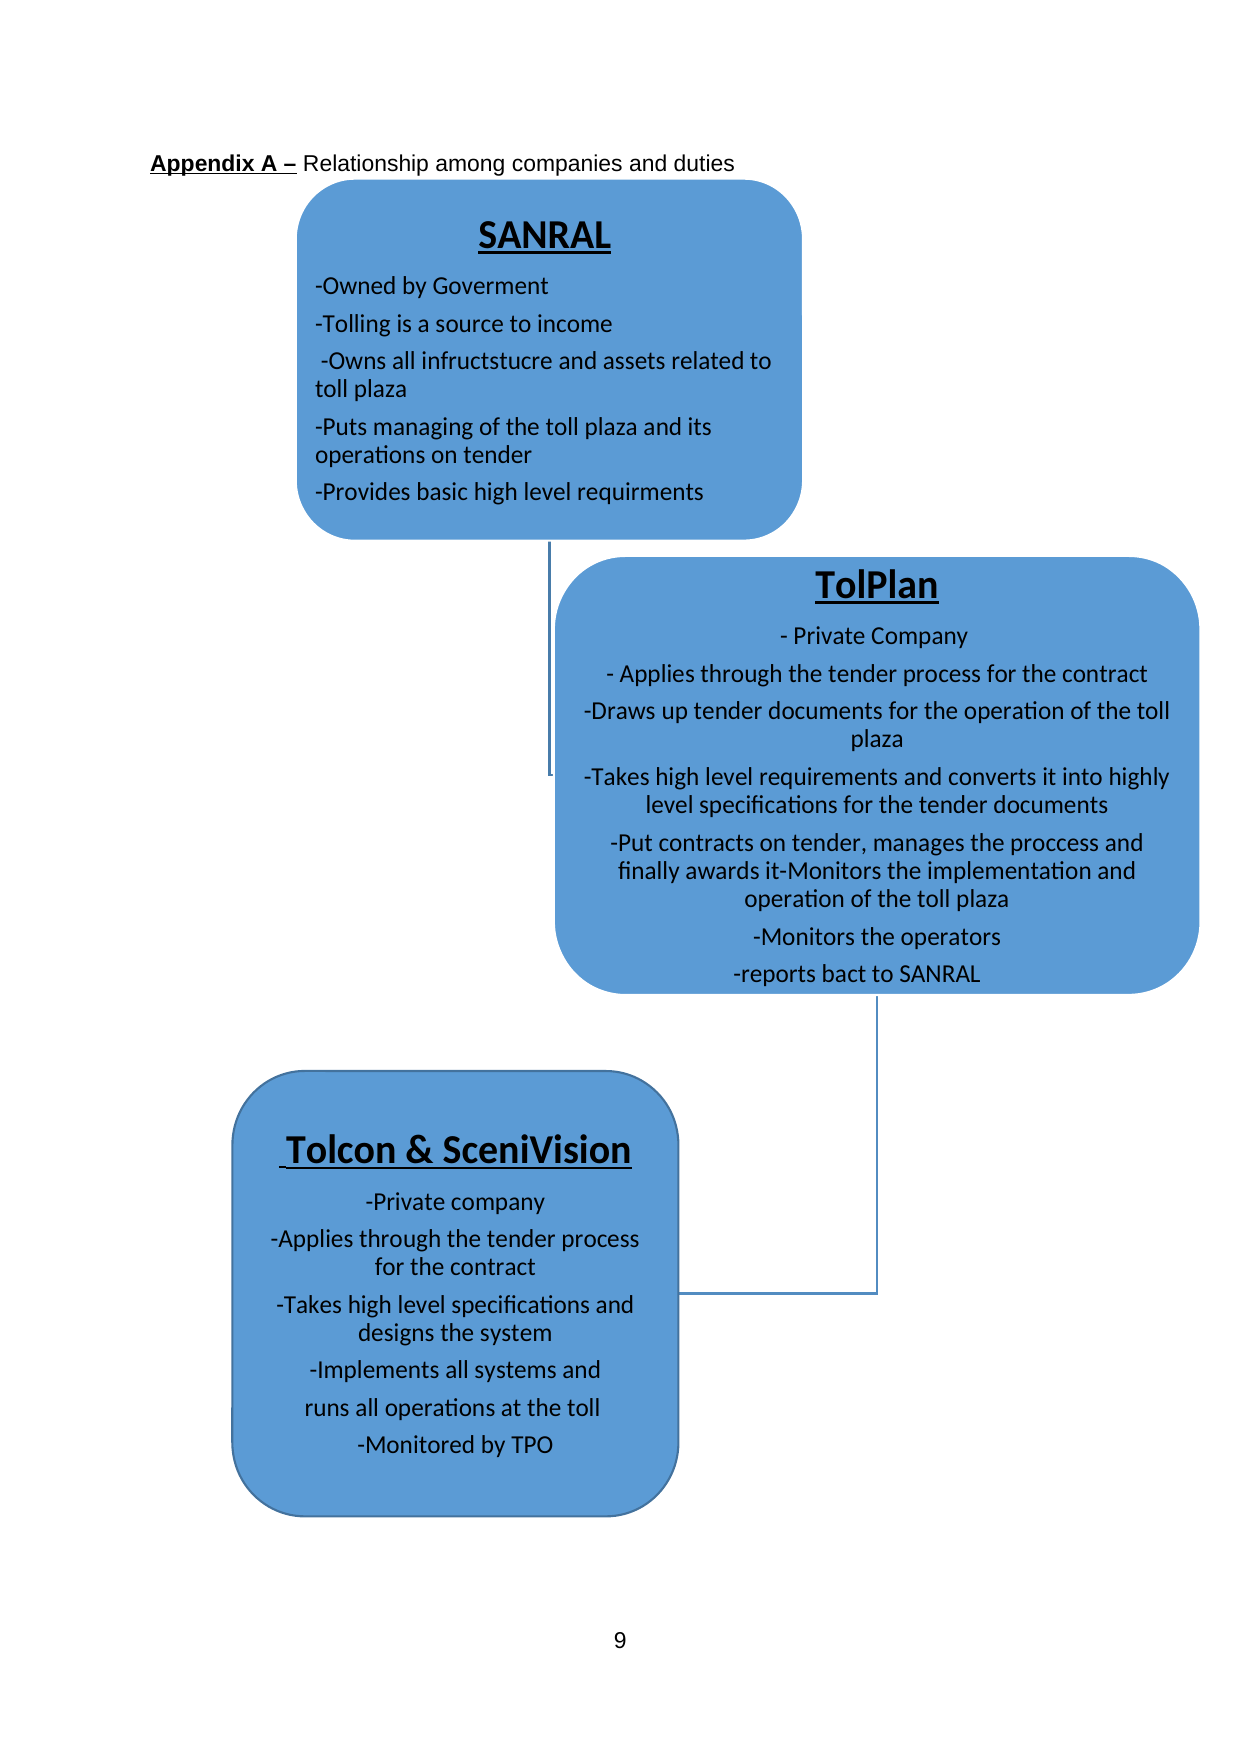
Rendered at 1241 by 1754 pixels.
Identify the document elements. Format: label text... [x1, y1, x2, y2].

text Appendix A – Relationship among companies and duties [150, 150, 1090, 1519]
